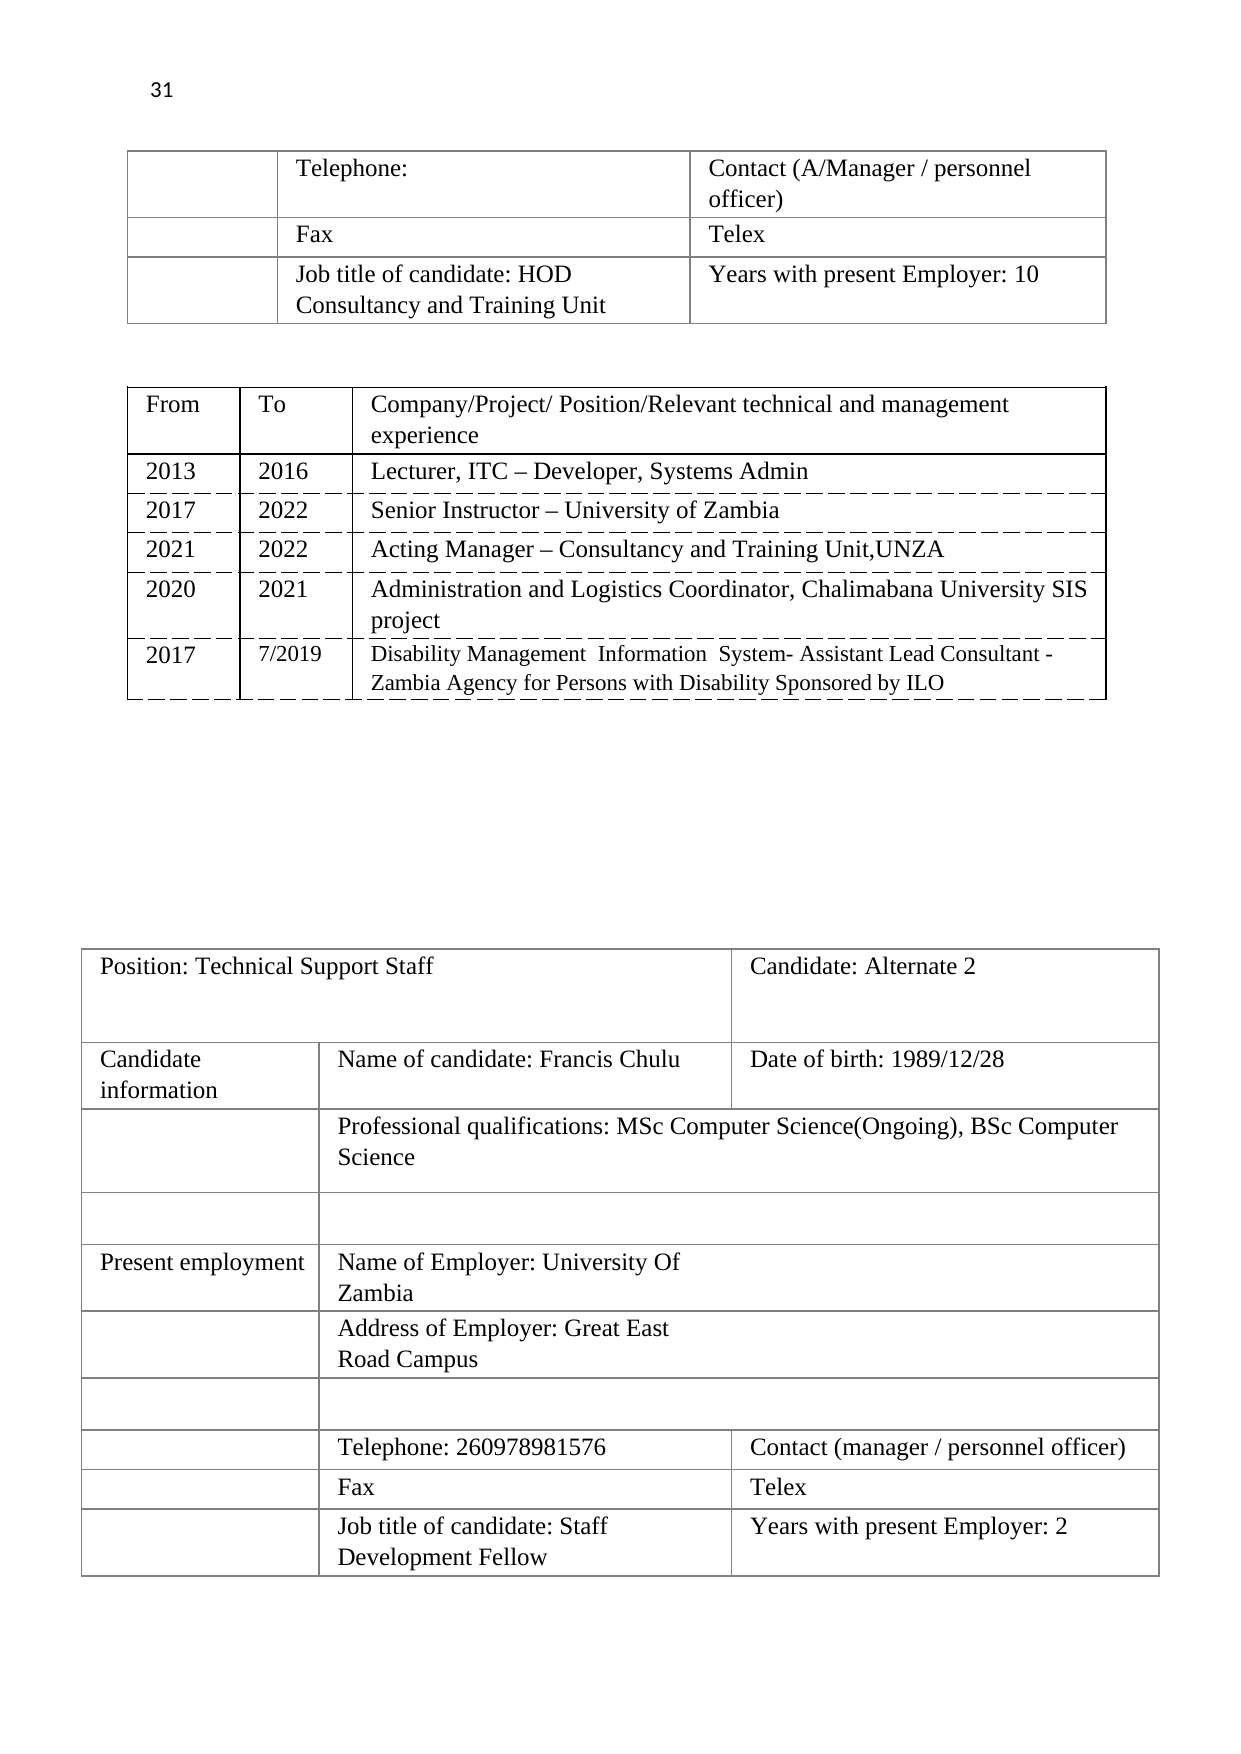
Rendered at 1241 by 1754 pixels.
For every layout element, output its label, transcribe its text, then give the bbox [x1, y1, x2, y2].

table_cell 2013 [128, 455, 239, 492]
table_cell Senior Instructor – University of Zambia [353, 493, 1105, 532]
table_cell Telex [732, 1470, 1158, 1508]
table_cell 2022 [241, 532, 352, 572]
table_cell [82, 1110, 318, 1192]
table_cell Administration and Logistics Coordinator, Chalimabana University SIS project [353, 572, 1105, 638]
table_cell 2017 [128, 638, 239, 698]
table_cell 7/2019 [241, 638, 352, 698]
table_cell Fax [278, 218, 689, 256]
table_cell 2017 [128, 493, 239, 532]
table_cell Acting Manager – Consultancy and Training Unit,UNZA [353, 532, 1105, 572]
table_cell [320, 1379, 732, 1429]
table_cell Candidate information [82, 1043, 318, 1108]
table_header Company/Project/ Position/Relevant technical and management experience [353, 388, 1105, 453]
table_cell [82, 1470, 318, 1508]
table_cell Lecturer, ITC – Developer, Systems Admin [353, 455, 1105, 492]
table_cell [732, 1193, 1158, 1244]
table_cell Address of Employer: Great East Road Campus [320, 1312, 732, 1377]
table_cell Present employment [82, 1245, 318, 1310]
table_cell [128, 218, 277, 256]
table_cell Telephone: 260978981576 [320, 1431, 731, 1469]
table_cell Name of candidate: Francis Chulu [320, 1043, 731, 1108]
table_header Candidate: Alternate 2 [732, 950, 1158, 1042]
table_cell 2016 [241, 455, 352, 492]
table_cell Contact (A/Manager / personnel officer) [691, 152, 1105, 217]
table_cell 2021 [128, 532, 239, 572]
table_cell Date of birth: 1989/12/28 [732, 1043, 1158, 1108]
table_header To [241, 388, 352, 453]
table_cell Contact (manager / personnel officer) [732, 1431, 1158, 1469]
table_cell 2021 [241, 572, 352, 638]
table_cell Disability Management Information System- Assistant Lead Consultant - Zambia Agency for Persons with Disability Sponsored by ILO [353, 638, 1105, 698]
table_cell [732, 1245, 1158, 1310]
table_cell [320, 1193, 732, 1244]
table_cell Telephone: [278, 152, 689, 217]
table_cell [732, 1379, 1158, 1429]
table_cell [82, 1510, 318, 1575]
table_cell [82, 1379, 318, 1429]
table_cell [732, 1312, 1158, 1377]
table_cell Fax [320, 1470, 731, 1508]
table_cell Job title of candidate: Staff Development Fellow [320, 1510, 731, 1575]
table_cell 2022 [241, 493, 352, 532]
table_cell 2020 [128, 572, 239, 638]
table_cell Name of Employer: University Of Zambia [320, 1245, 732, 1310]
table_cell [82, 1431, 318, 1469]
table_cell Years with present Employer: 2 [732, 1510, 1158, 1575]
table_cell [128, 152, 277, 217]
table_cell Telex [691, 218, 1105, 256]
table_header Position: Technical Support Staff [82, 950, 731, 1042]
table_cell [82, 1193, 318, 1244]
table_cell Professional qualifications: MSc Computer Science(Ongoing), BSc Computer Science [320, 1110, 1158, 1192]
table_header From [128, 388, 239, 453]
table_cell Years with present Employer: 10 [691, 258, 1105, 323]
table_cell Job title of candidate: HOD Consultancy and Training Unit [278, 258, 689, 323]
table_cell [82, 1312, 318, 1377]
table_cell [128, 258, 277, 323]
